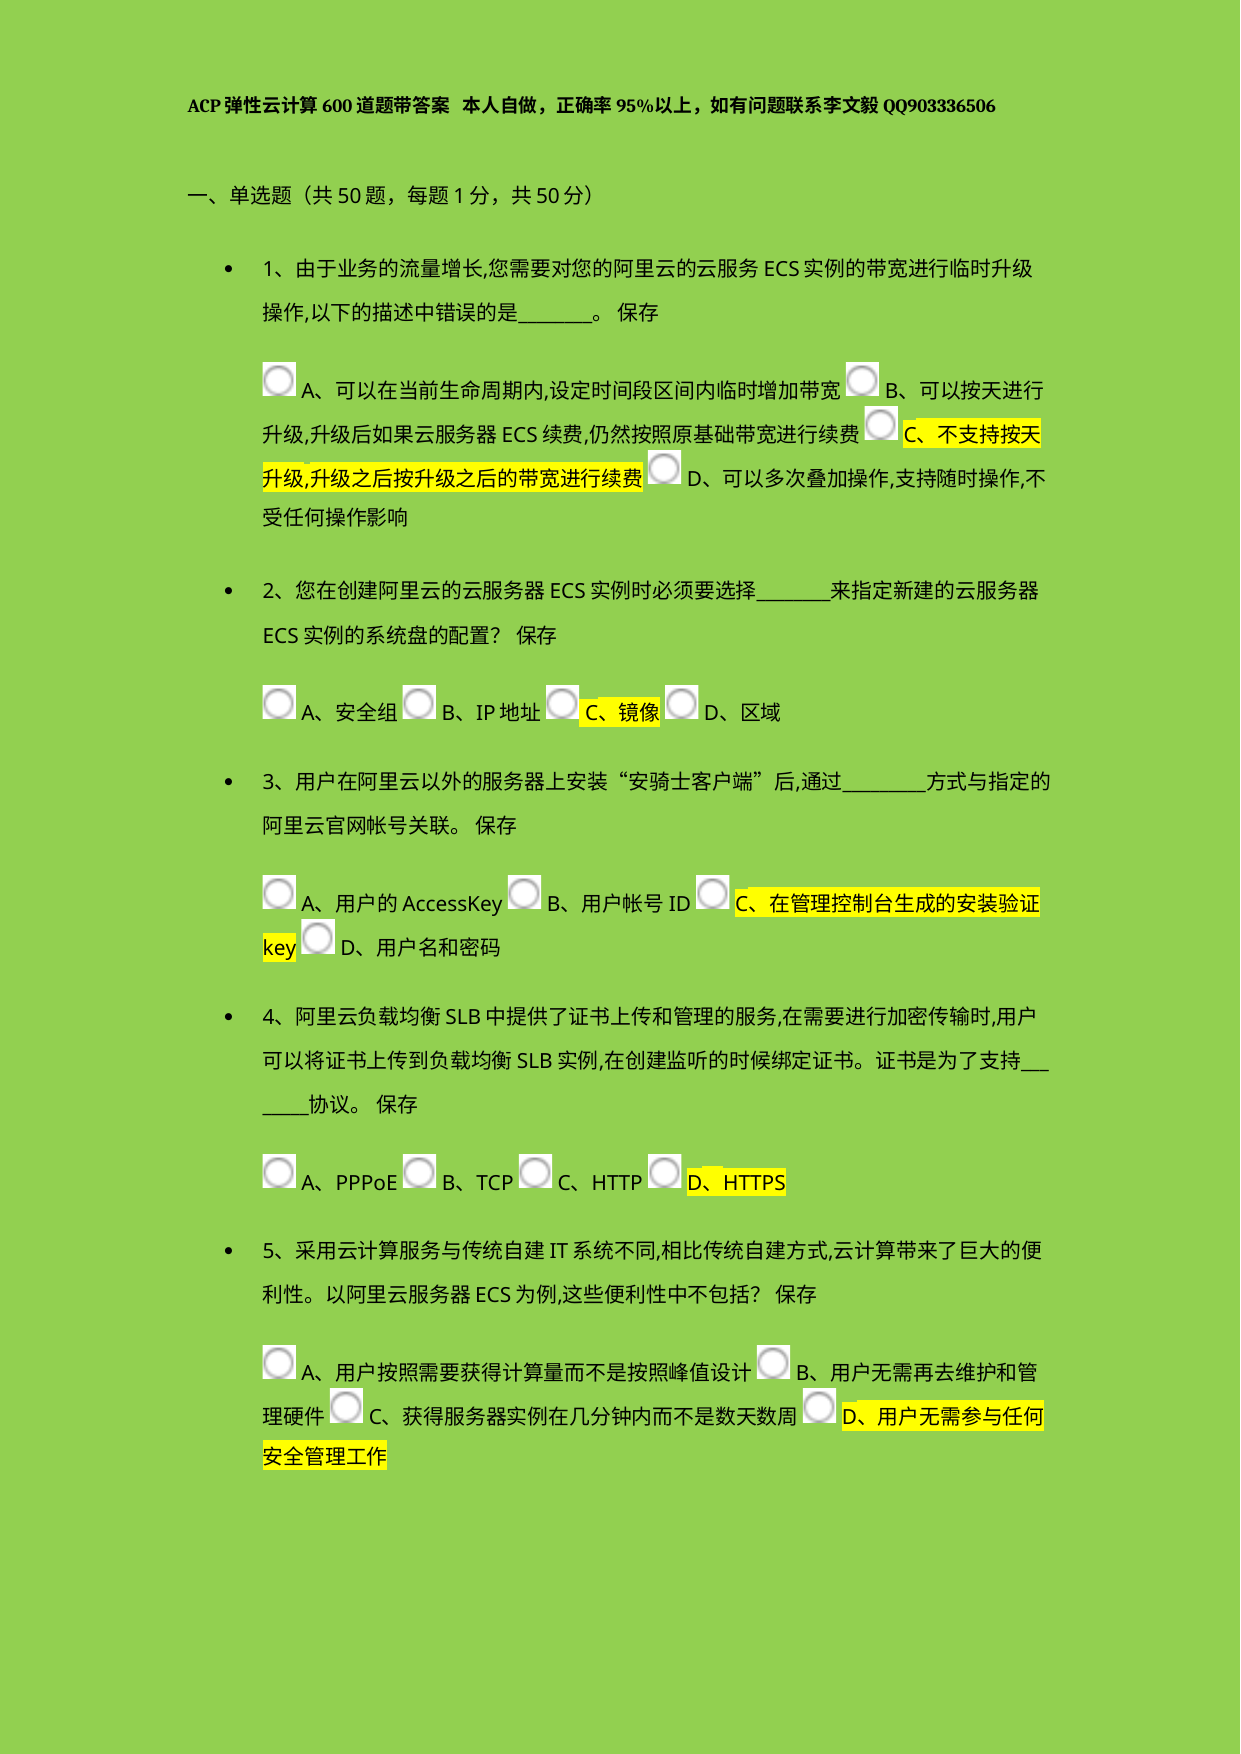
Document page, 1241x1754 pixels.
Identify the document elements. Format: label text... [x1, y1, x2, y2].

text A、用户的AccessKey B、用户帐号ID C、在管理控制台生成的安装验证key D、用户名和密码 [262, 876, 1053, 964]
text 一、单选题（共50题，每题1分，共50分） [187, 172, 1053, 216]
text A、可以在当前生命周期内,设定时间段区间内临时增加带宽 B、可以按天进行升级,升级后如果云服务器ECS续费,仍然按照原基础带宽进行续费 C、不支持按天升级,升级之后按升级之后的带宽进行续费 D、可以多次叠加操作,支持随时操作,不受任何操作影响 [262, 362, 1053, 539]
picture [802, 1388, 837, 1423]
picture [262, 1345, 296, 1379]
picture [665, 685, 699, 719]
picture [329, 1388, 363, 1423]
picture [648, 1154, 682, 1188]
list 2、您在创建阿里云的云服务器ECS实例时必须要选择________来指定新建的云服务器ECS实例的系统盘的配置？ 保存 [225, 568, 1053, 656]
text A、安全组 B、IP地址 C、镜像 D、区域 [262, 685, 1053, 729]
picture [696, 875, 730, 909]
text A、用户按照需要获得计算量而不是按照峰值设计 B、用户无需再去维护和管理硬件 C、获得服务器实例在几分钟内而不是数天数周 D、用户无需参与任何安全管理工作 [262, 1345, 1053, 1477]
list 4、阿里云负载均衡SLB中提供了证书上传和管理的服务,在需要进行加密传输时,用户可以将证书上传到负载均衡SLB实例,在创建监听的时候绑定证书。证书是为了支持________协议。 保存 [225, 993, 1053, 1125]
picture [262, 875, 296, 909]
text A、PPPoE B、TCP C、HTTP D、HTTPS [262, 1154, 1053, 1198]
picture [507, 875, 542, 909]
picture [301, 919, 335, 954]
picture [756, 1345, 790, 1379]
list 5、采用云计算服务与传统自建IT系统不同,相比传统自建方式,云计算带来了巨大的便利性。以阿里云服务器ECS为例,这些便利性中不包括？ 保存 [225, 1228, 1053, 1316]
picture [262, 685, 296, 719]
picture [864, 406, 898, 440]
picture [647, 450, 682, 484]
picture [402, 1154, 437, 1188]
list 3、用户在阿里云以外的服务器上安装“安骑士客户端”后,通过_________方式与指定的阿里云官网帐号关联。 保存 [225, 758, 1053, 847]
picture [845, 362, 879, 396]
picture [262, 1154, 296, 1188]
picture [402, 685, 436, 719]
picture [518, 1154, 553, 1188]
picture [262, 362, 296, 396]
list 1、由于业务的流量增长,您需要对您的阿里云的云服务ECS实例的带宽进行临时升级操作,以下的描述中错误的是________。 保存 [225, 245, 1053, 333]
picture [546, 685, 580, 719]
